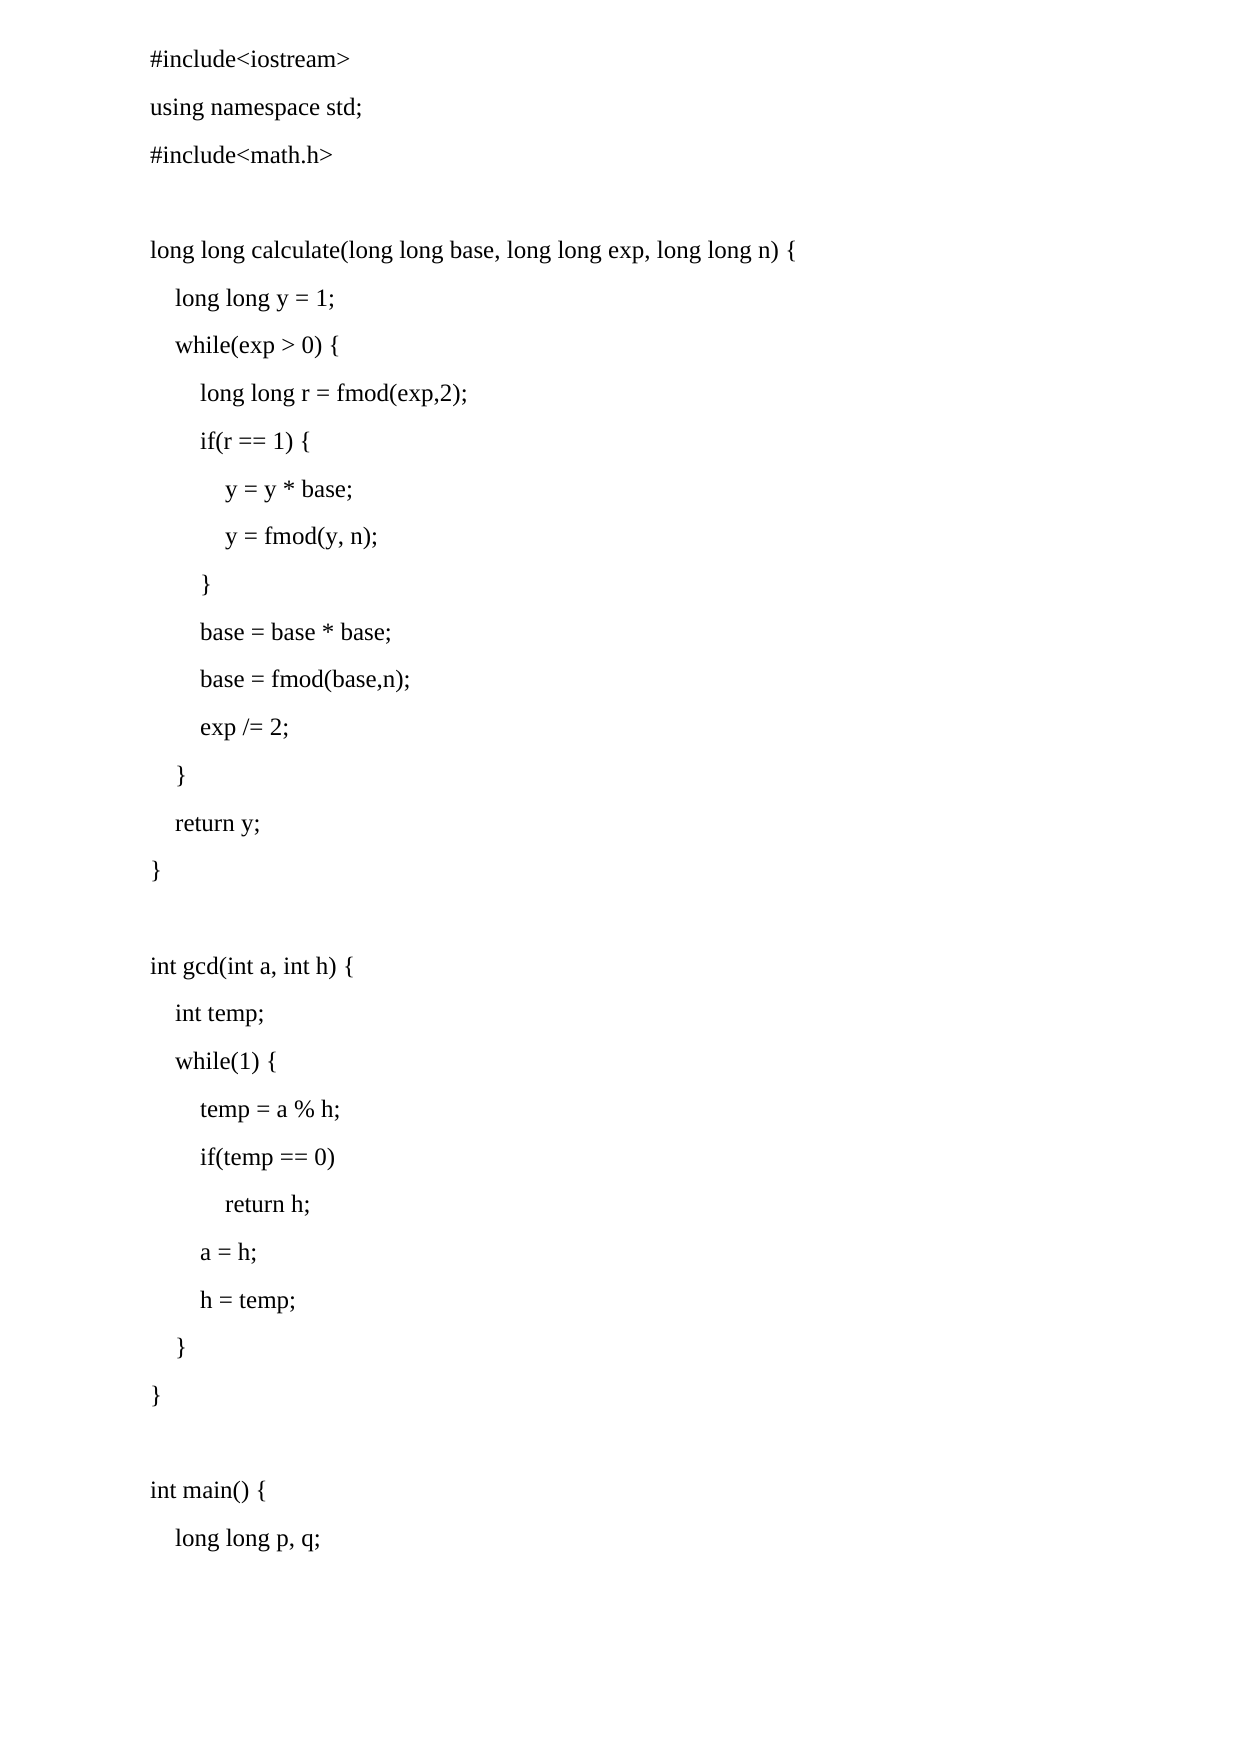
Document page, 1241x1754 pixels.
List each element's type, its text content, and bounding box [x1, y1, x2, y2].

text } [150, 569, 1090, 598]
text #include<math.h> [150, 140, 1090, 168]
text } [150, 1380, 1090, 1409]
text return h; [150, 1189, 1090, 1218]
text int temp; [150, 998, 1090, 1027]
text #include<iostream> [150, 44, 1090, 73]
text } [150, 1332, 1090, 1361]
text if(r == 1) { [150, 426, 1090, 455]
text while(1) { [150, 1046, 1090, 1075]
text h = temp; [150, 1285, 1090, 1313]
text base = base * base; [150, 617, 1090, 646]
text } [150, 855, 1090, 884]
text long long r = fmod(exp,2); [150, 378, 1090, 407]
text exp /= 2; [150, 712, 1090, 741]
text long long y = 1; [150, 283, 1090, 312]
text return y; [150, 808, 1090, 836]
text int main() { [150, 1476, 1090, 1504]
text if(temp == 0) [150, 1142, 1090, 1170]
text a = h; [150, 1237, 1090, 1266]
text using namespace std; [150, 92, 1090, 121]
text base = fmod(base,n); [150, 664, 1090, 693]
text while(exp > 0) { [150, 331, 1090, 359]
text y = y * base; [150, 474, 1090, 502]
text } [150, 760, 1090, 789]
text temp = a % h; [150, 1094, 1090, 1123]
text int gcd(int a, int h) { [150, 951, 1090, 979]
text long long p, q; [150, 1523, 1090, 1552]
text long long calculate(long long base, long long exp, long long n) { [150, 235, 1090, 264]
text y = fmod(y, n); [150, 521, 1090, 550]
